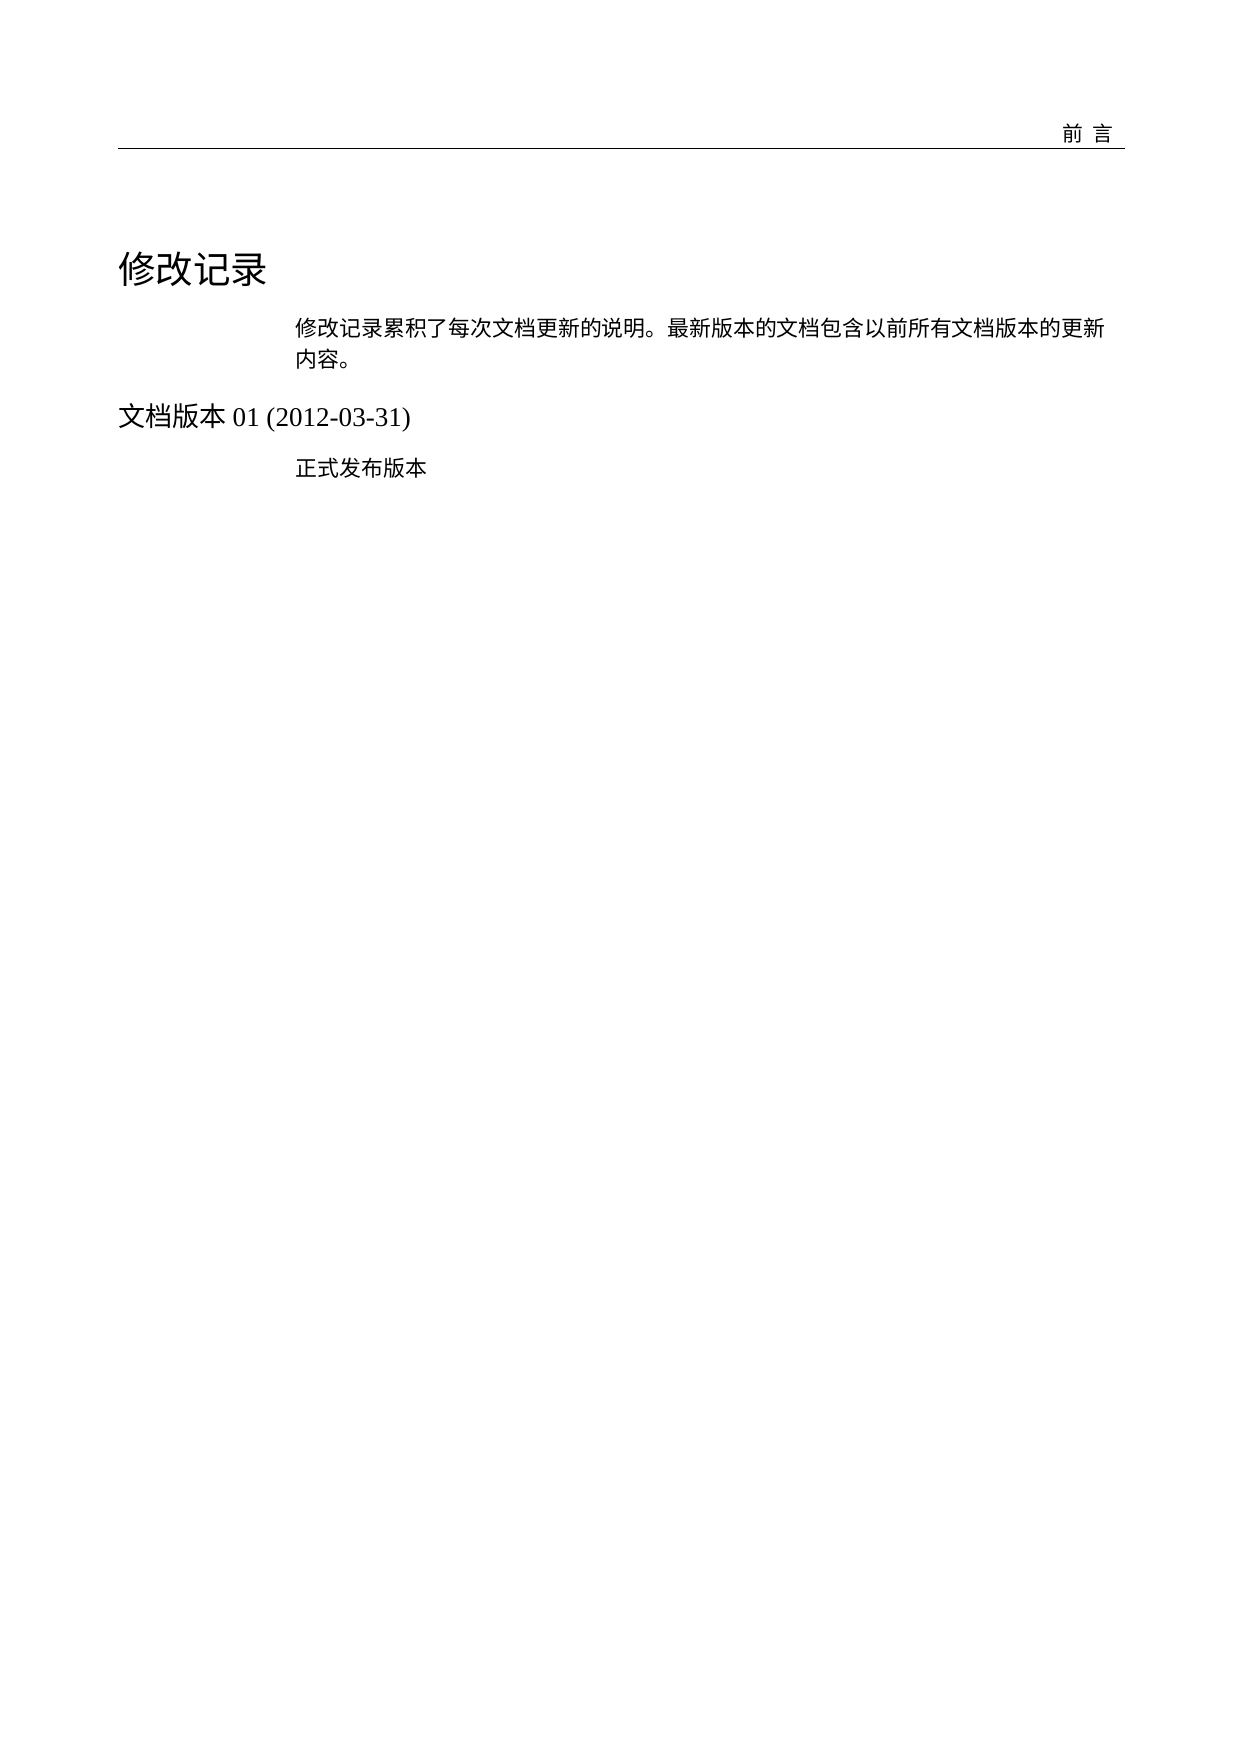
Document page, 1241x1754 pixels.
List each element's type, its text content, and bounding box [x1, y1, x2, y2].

text 正式发布版本 [295, 451, 1122, 482]
subtitle 修改记录 [118, 240, 1122, 294]
subtitle 文档版本 01 (2012-03-31) [118, 395, 1122, 434]
text 修改记录累积了每次文档更新的说明。最新版本的文档包含以前所有文档版本的更新内容。 [295, 311, 1122, 374]
